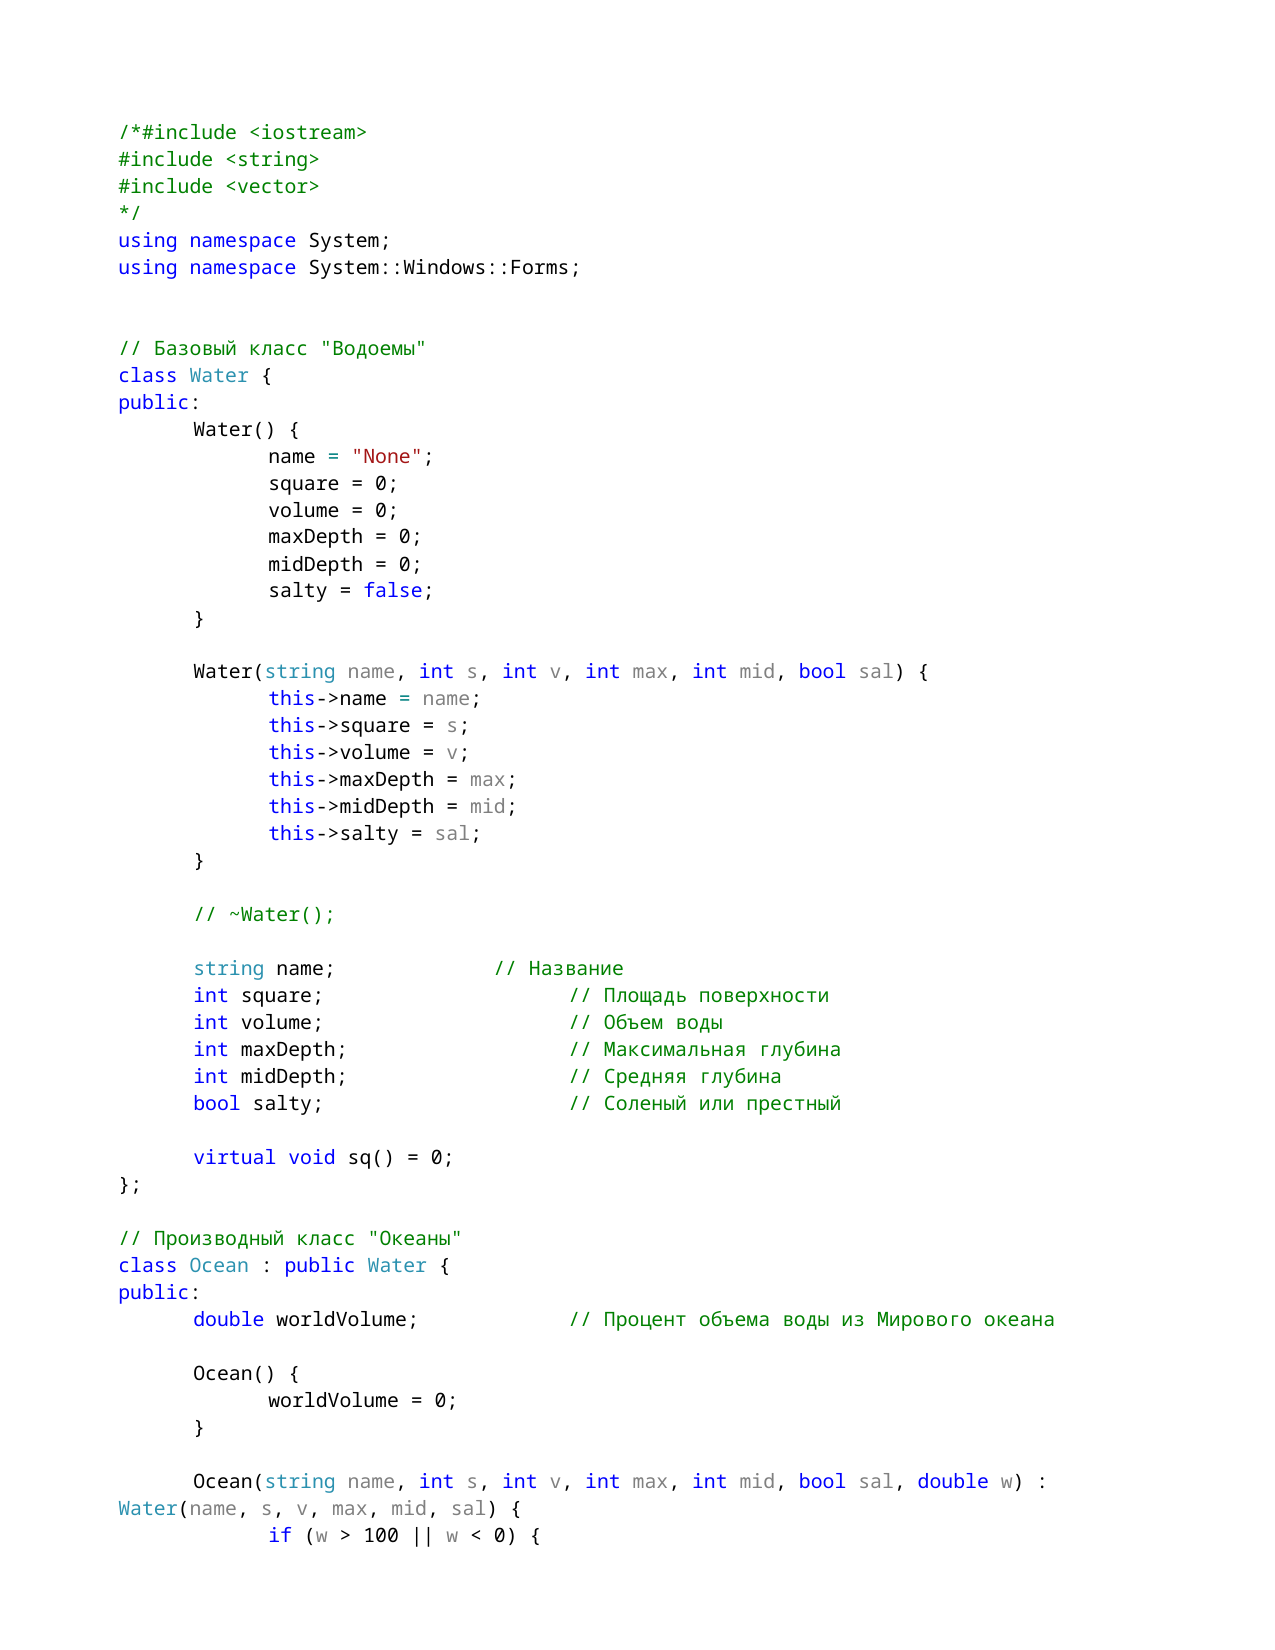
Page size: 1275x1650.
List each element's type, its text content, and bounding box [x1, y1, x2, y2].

text this->maxDepth = max; [118, 766, 1186, 793]
text worldVolume = 0; [118, 1386, 1186, 1413]
text this->square = s; [118, 712, 1186, 739]
text midDepth = 0; [118, 550, 1186, 577]
text Water() { [118, 415, 1186, 442]
text class Ocean : public Water { [118, 1251, 1186, 1278]
text #include <vector> [118, 172, 1186, 199]
text } [118, 847, 1186, 873]
text // ~Water(); [118, 901, 1186, 927]
text public: [118, 388, 1186, 415]
text Ocean() { [118, 1359, 1186, 1386]
text name = "None"; [118, 442, 1186, 469]
text /*#include <iostream> [118, 118, 1186, 145]
text virtual void sq() = 0; [118, 1143, 1186, 1170]
text Water(string name, int s, int v, int max, int mid, bool sal) { [118, 658, 1186, 685]
text class Water { [118, 361, 1186, 388]
text }; [118, 1170, 1186, 1197]
text // Производный класс "Океаны" [118, 1224, 1186, 1251]
text public: [118, 1278, 1186, 1305]
text } [118, 604, 1186, 631]
text maxDepth = 0; [118, 523, 1186, 550]
text int maxDepth; // Максимальная глубина [118, 1035, 1186, 1062]
text using namespace System; [118, 226, 1186, 253]
text this->name = name; [118, 685, 1186, 712]
text salty = false; [118, 577, 1186, 604]
text this->salty = sal; [118, 819, 1186, 847]
text int square; // Площадь поверхности [118, 981, 1186, 1008]
text int volume; // Объем воды [118, 1008, 1186, 1035]
text // Базовый класс "Водоемы" [118, 334, 1186, 361]
text this->midDepth = mid; [118, 793, 1186, 819]
text using namespace System::Windows::Forms; [118, 253, 1186, 280]
text this->volume = v; [118, 739, 1186, 766]
text Ocean(string name, int s, int v, int max, int mid, bool sal, double w) : Water(name, s, v, max, mid, sal) { [118, 1467, 1186, 1521]
text double worldVolume; // Процент объема воды из Мирового океана [118, 1305, 1186, 1332]
text if (w > 100 || w < 0) { [118, 1521, 1186, 1548]
text } [118, 1413, 1186, 1440]
text string name; // Название [118, 954, 1186, 981]
text #include <string> [118, 145, 1186, 172]
text int midDepth; // Средняя глубина [118, 1062, 1186, 1089]
text */ [118, 199, 1186, 226]
text bool salty; // Соленый или престный [118, 1089, 1186, 1116]
text square = 0; [118, 469, 1186, 496]
text volume = 0; [118, 496, 1186, 523]
